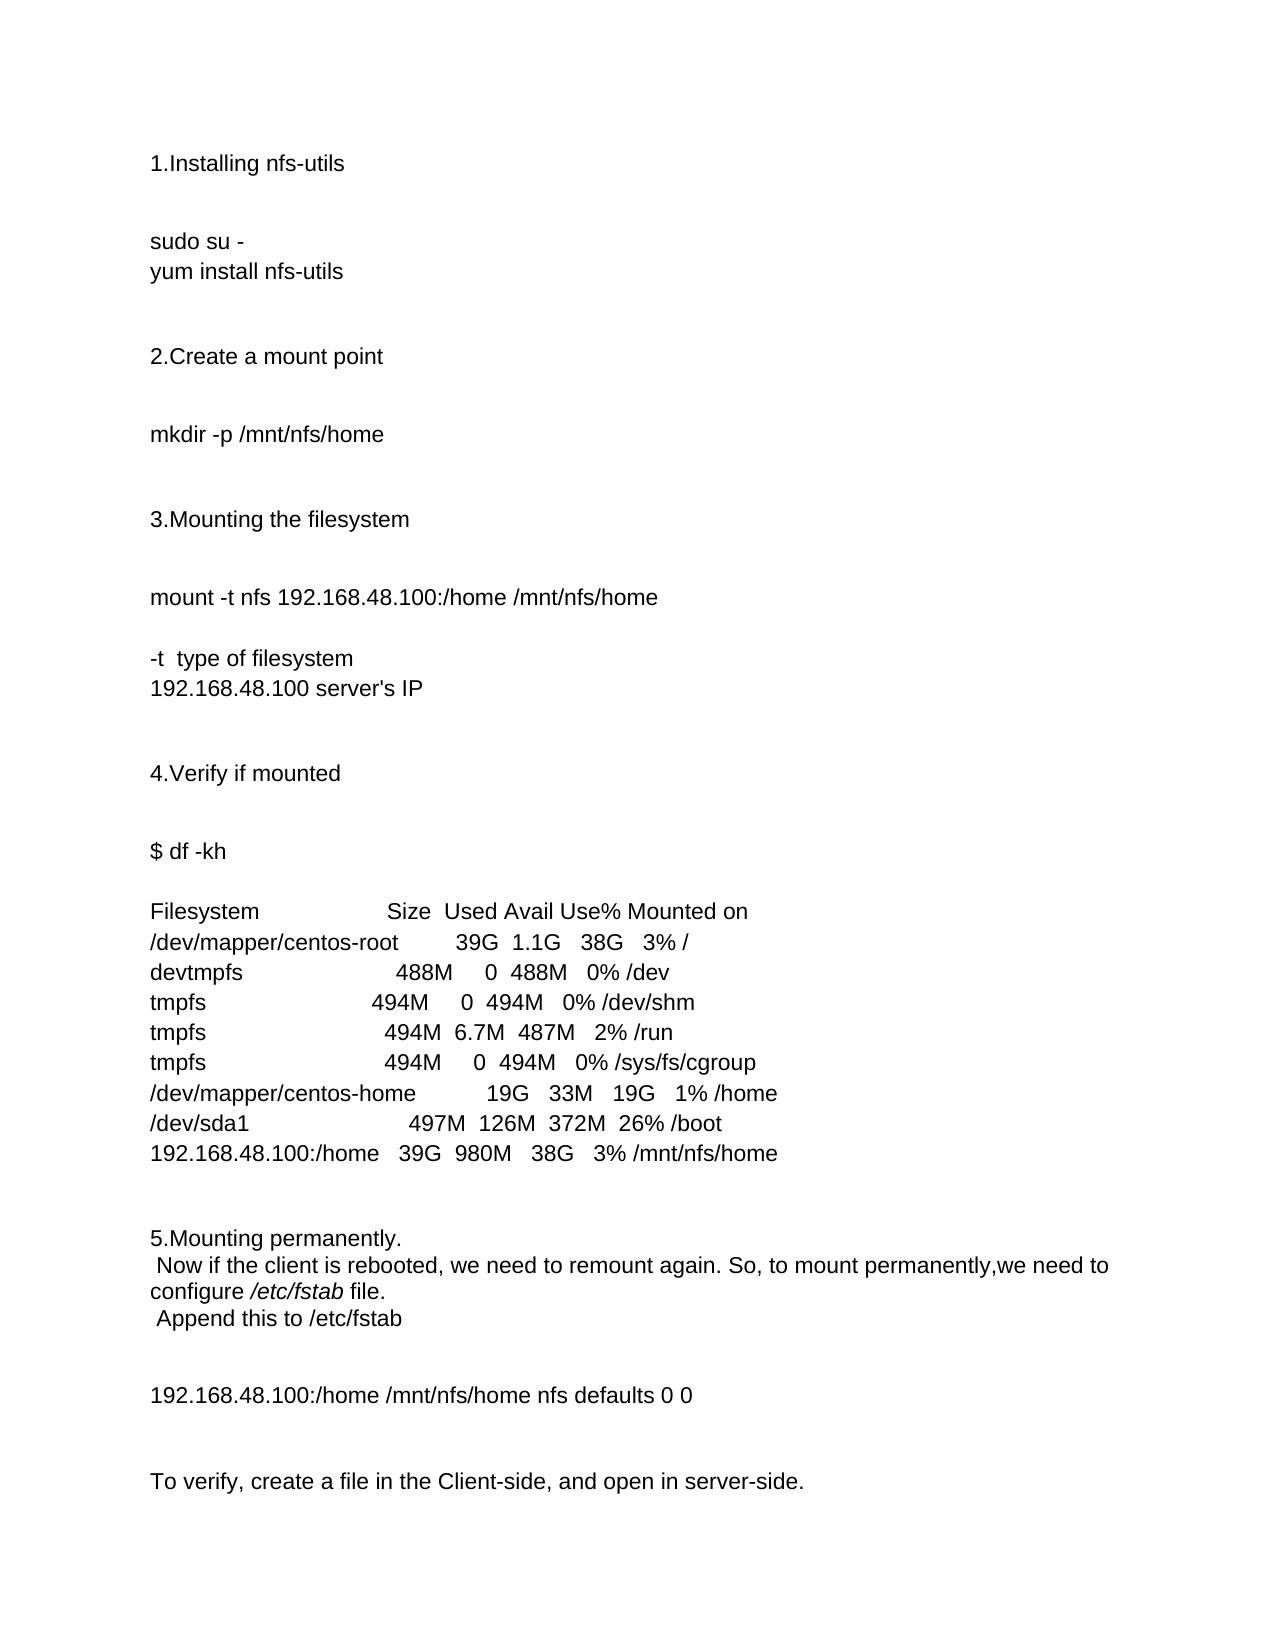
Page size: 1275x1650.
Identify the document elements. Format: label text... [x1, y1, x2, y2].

text 2.Create a mount point [150, 343, 1125, 396]
text -t type of filesystem [150, 644, 1125, 671]
text 5.Mounting permanently. Now if the client is rebooted, we need to remount again. So, to mount permanently,we need to configure /etc/fstab file. Append this to /etc/fstab [150, 1225, 1125, 1357]
text tmpfs 494M 0 494M 0% /sys/fs/cgroup [150, 1049, 1125, 1076]
text $ df -kh [150, 838, 1125, 864]
text yum install nfs-utils [150, 258, 1125, 284]
text 1.Installing nfs-utils [150, 150, 1125, 203]
text 192.168.48.100:/home 39G 980M 38G 3% /mnt/nfs/home [150, 1140, 1125, 1166]
text devtmpfs 488M 0 488M 0% /dev [150, 959, 1125, 985]
text /dev/mapper/centos-home 19G 33M 19G 1% /home [150, 1079, 1125, 1106]
text /dev/sda1 497M 126M 372M 26% /boot [150, 1110, 1125, 1136]
text mkdir -p /mnt/nfs/home [150, 421, 1125, 447]
text 3.Mounting the filesystem [150, 506, 1125, 559]
text tmpfs 494M 6.7M 487M 2% /run [150, 1019, 1125, 1046]
text Filesystem Size Used Avail Use% Mounted on [150, 898, 1125, 925]
text sudo su - [150, 228, 1125, 254]
text tmpfs 494M 0 494M 0% /dev/shm [150, 989, 1125, 1015]
text 4.Verify if mounted [150, 760, 1125, 813]
text mount -t nfs 192.168.48.100:/home /mnt/nfs/home [150, 584, 1125, 611]
text 192.168.48.100:/home /mnt/nfs/home nfs defaults 0 0 [150, 1382, 1125, 1408]
text 192.168.48.100 server's IP [150, 675, 1125, 701]
text /dev/mapper/centos-root 39G 1.1G 38G 3% / [150, 928, 1125, 955]
text To verify, create a file in the Client-side, and open in server-side. [150, 1468, 1125, 1494]
